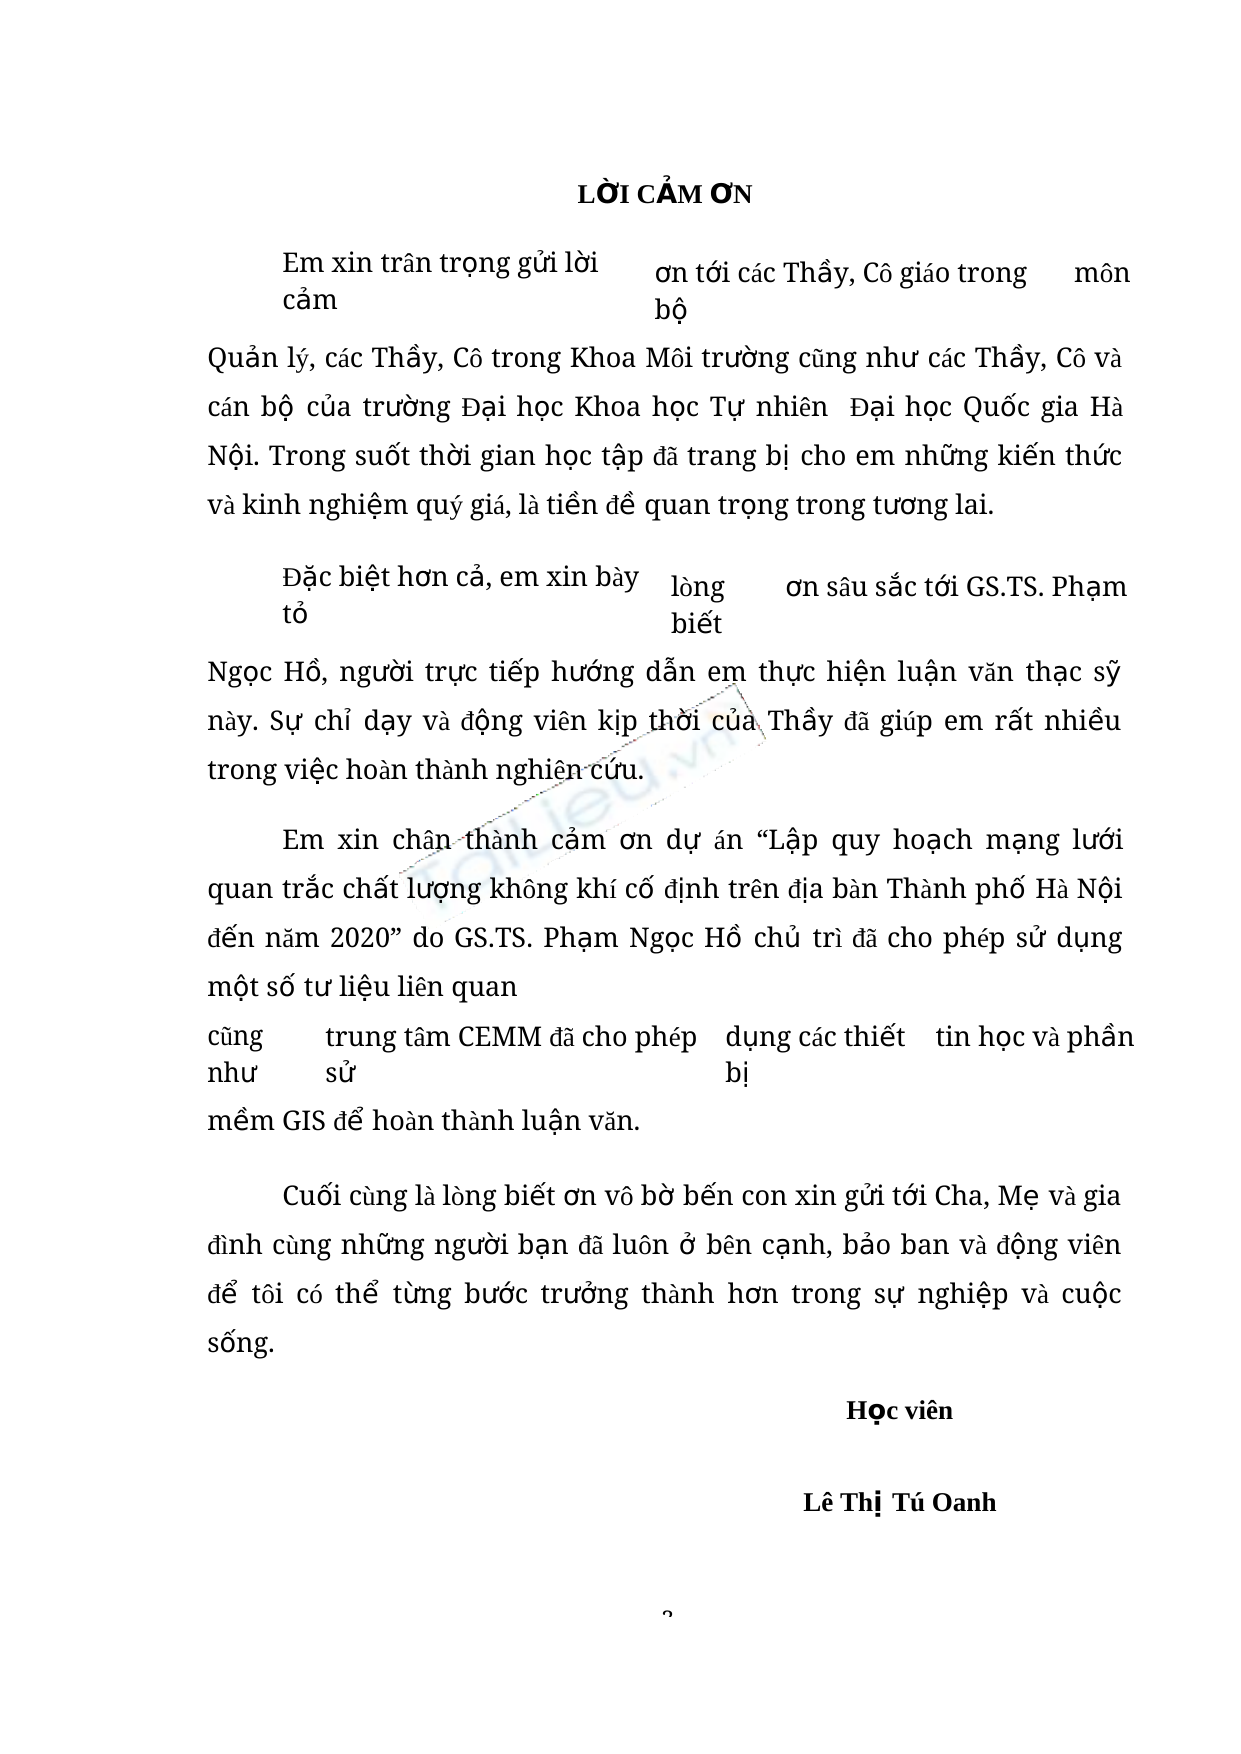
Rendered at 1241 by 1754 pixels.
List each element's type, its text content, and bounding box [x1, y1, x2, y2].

text dụng các thiết bị [725, 1017, 925, 1091]
text lòng biết [671, 568, 775, 642]
text Quản lý, các Thầy, Cô trong Khoa Môi trường cũng như các Thầy, Cô và cán bộ của trường Đại học Khoa học Tự nhiên ­ Đại học Quốc gia Hà Nội. Trong suốt thời gian học tập đã trang bị cho em những kiến thức và kinh nghiệm quý giá, là tiền đề quan trọng trong tương lai. [207, 338, 1123, 522]
text ơn sâu sắc tới GS.TS. Phạm [785, 568, 1155, 605]
text Đặc biệt hơn cả, em xin bày tỏ [282, 558, 660, 631]
text môn [1074, 254, 1155, 291]
text Ngọc Hồ, người trực tiếp hướng dẫn em thực hiện luận văn thạc sỹ này. Sự chỉ dạy và động viên kịp thời của Thầy đã giúp em rất nhiều trong việc hoàn thành nghiên cứu. [207, 652, 1122, 787]
text cũng như [207, 1017, 314, 1090]
text tin học và phần [935, 1017, 1155, 1054]
text Cuối cùng là lòng biết ơn vô bờ bến con xin gửi tới Cha, Mẹ và gia đình cùng những người bạn đã luôn ở bên cạnh, bảo ban và động viên để tôi có thể từng bước trưởng thành hơn trong sự nghiệp và cuộc sống. [207, 1176, 1122, 1360]
text trung tâm CEMM đã cho phép sử [325, 1017, 715, 1091]
text Lê Thị Tú Oanh [803, 1486, 1155, 1518]
picture [397, 787, 767, 820]
subtitle LỜI CẢM ƠN [494, 178, 836, 210]
text mềm GIS để hoàn thành luận văn. [207, 1102, 1155, 1138]
text ơn tới các Thầy, Cô giáo trong bộ [654, 254, 1063, 327]
text Em xin trân trọng gửi lời cảm [282, 243, 643, 317]
subtitle Học viên [175, 1394, 953, 1426]
text Em xin chân thành cảm ơn dự án “Lập quy hoạch mạng lưới quan trắc chất lượng không khí cố định trên địa bàn Thành phố Hà Nội đến năm 2020” do GS.TS. Phạm Ngọc Hồ chủ trì đã cho phép sử dụng một số tư liệu liên quan [207, 820, 1123, 1004]
